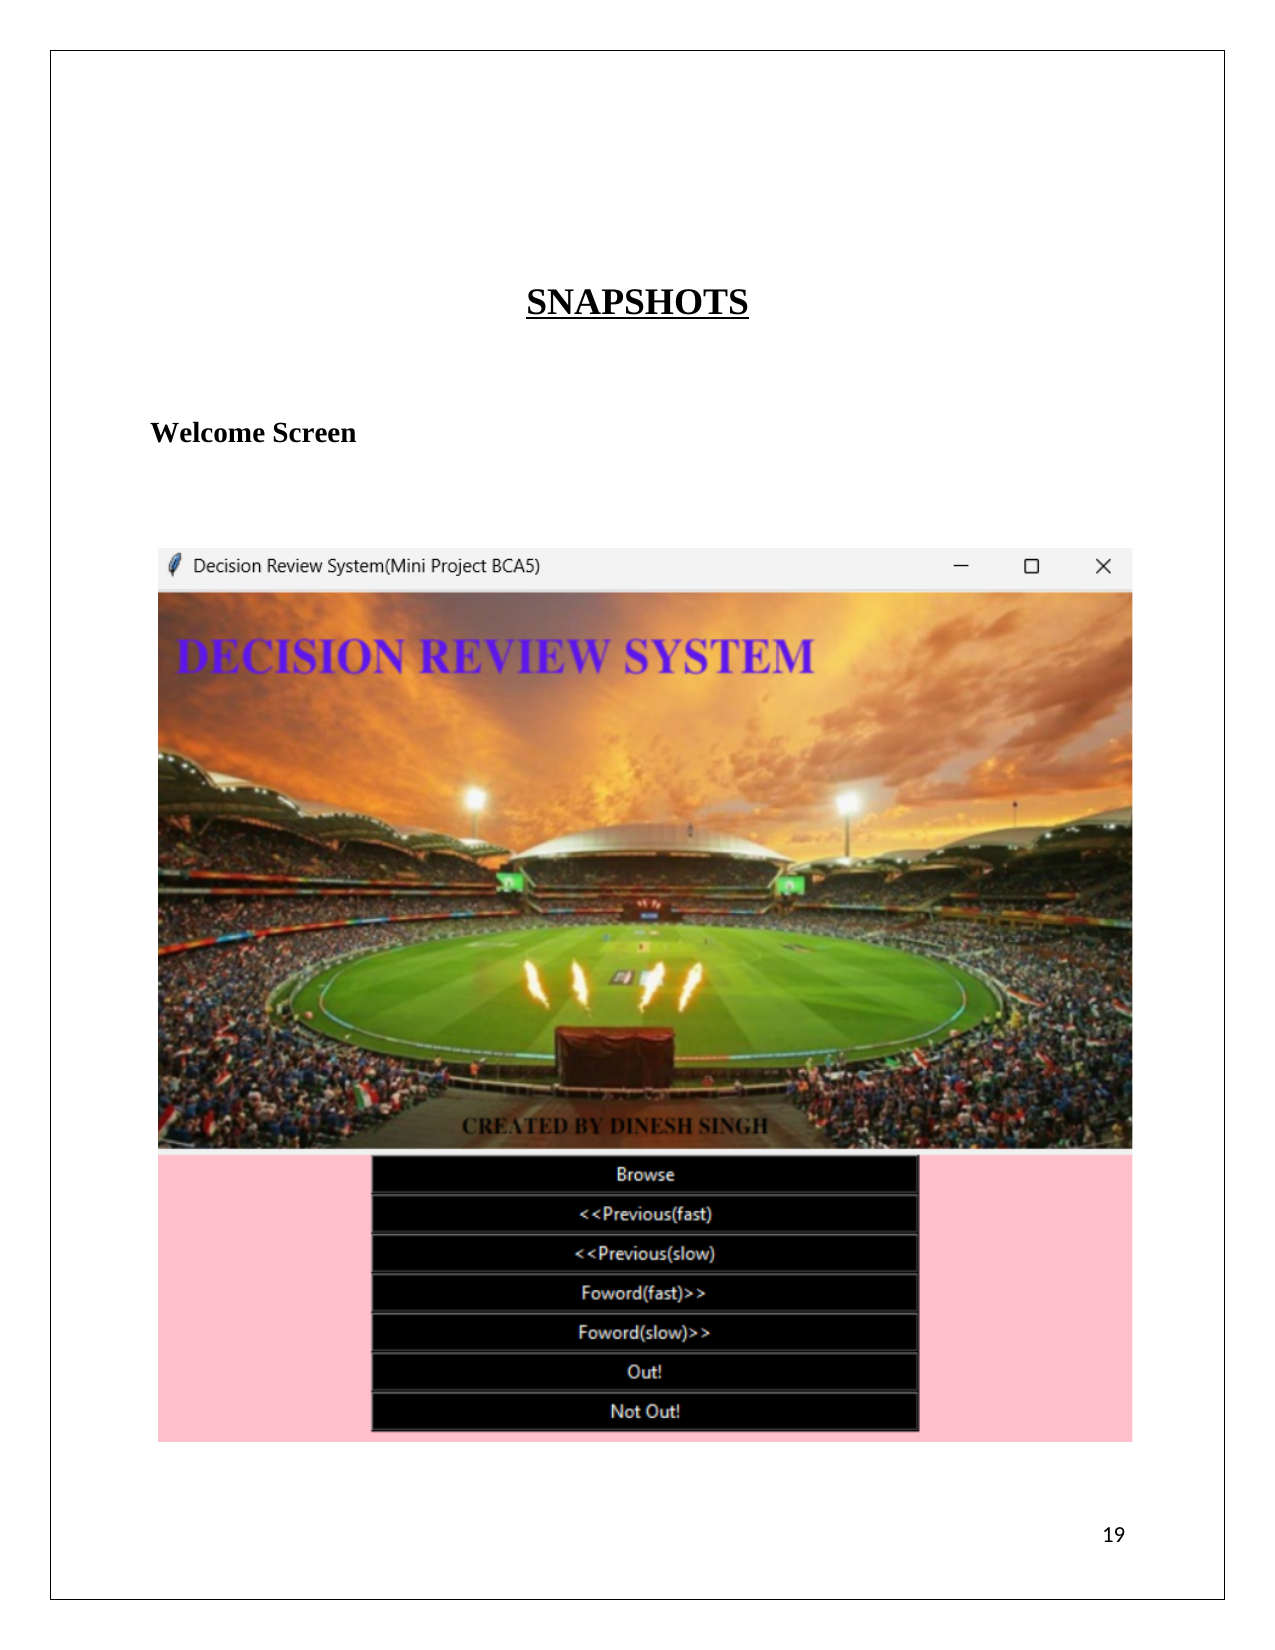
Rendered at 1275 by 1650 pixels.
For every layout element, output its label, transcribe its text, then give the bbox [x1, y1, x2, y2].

text SNAPSHOTS [150, 280, 1125, 323]
picture [158, 548, 1132, 1441]
text Welcome Screen [150, 415, 1125, 449]
